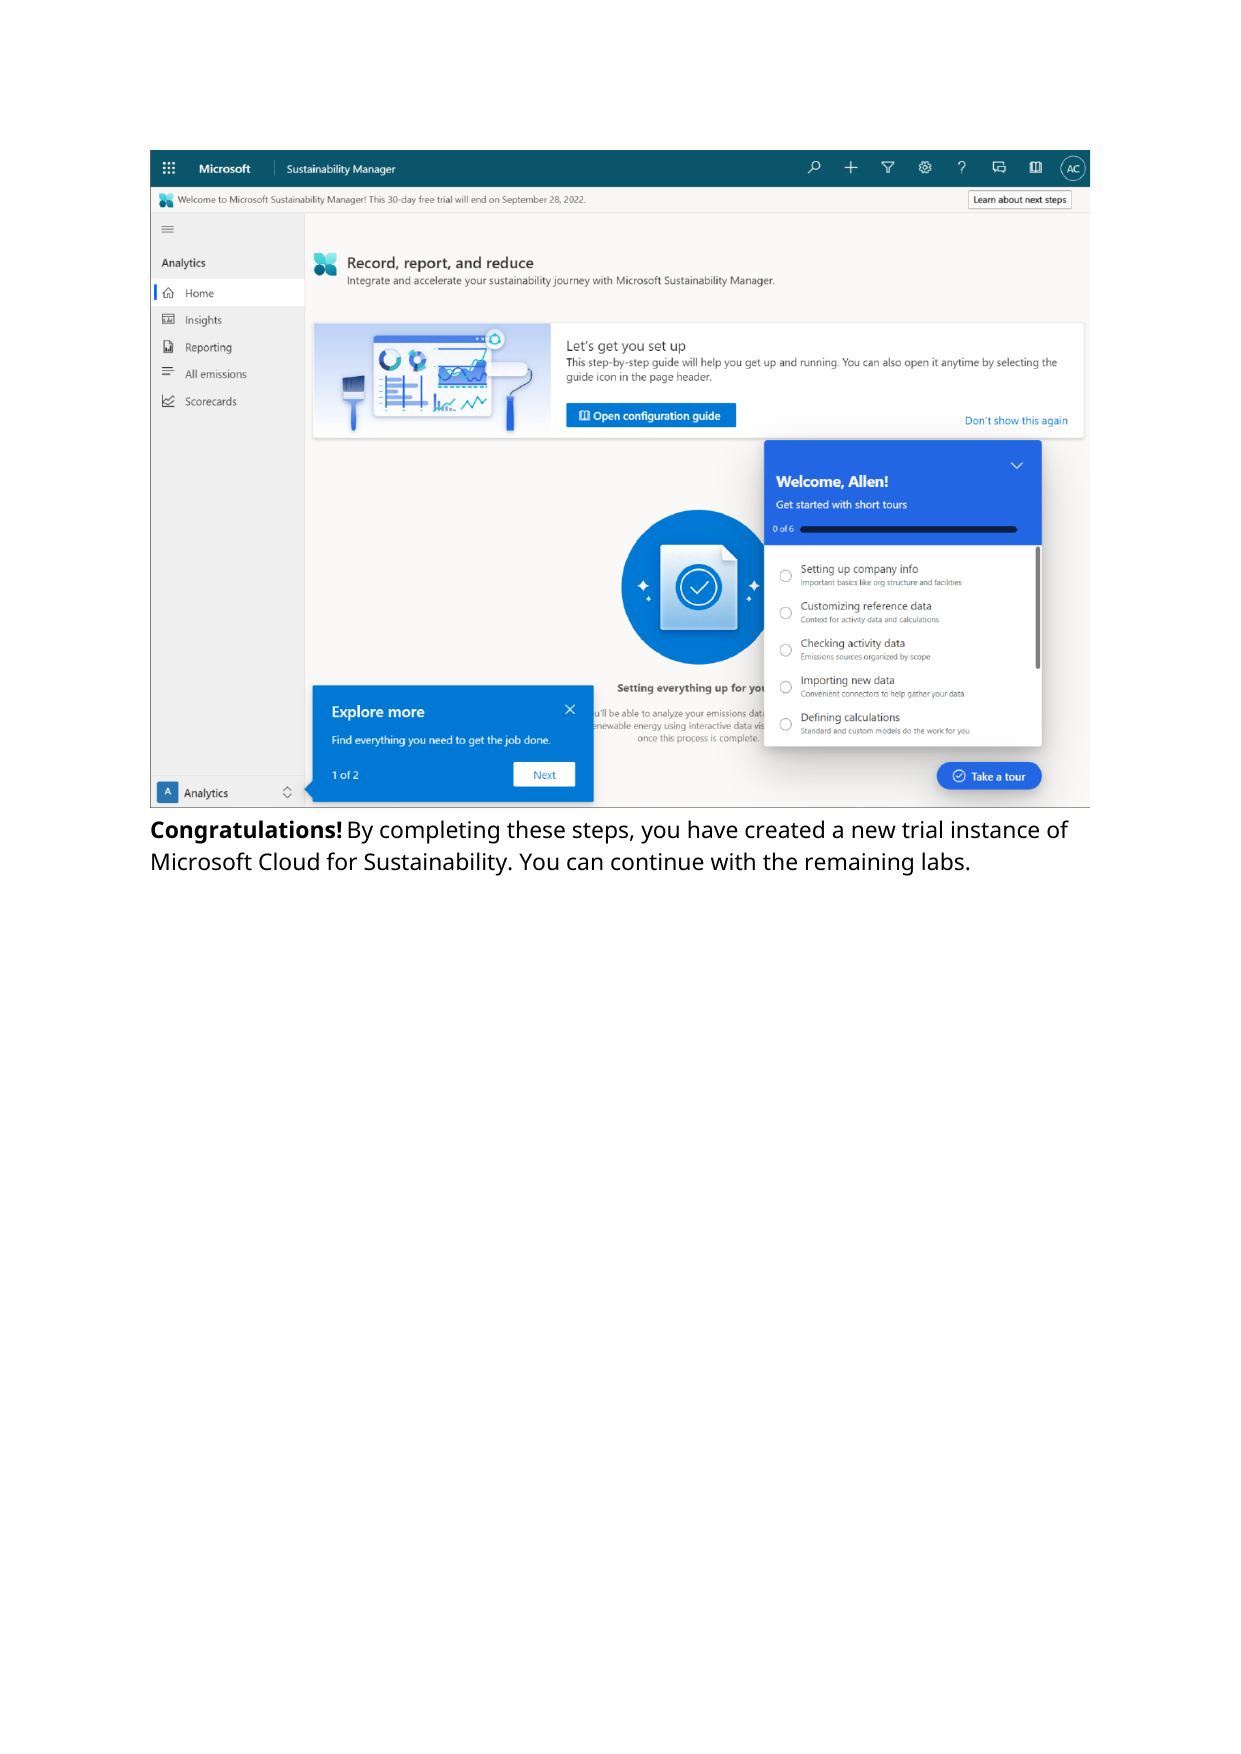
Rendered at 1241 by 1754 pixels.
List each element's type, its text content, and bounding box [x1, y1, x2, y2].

text Congratulations! By completing these steps, you have created a new trial instance of Microsoft Cloud for Sustainability. You can continue with the remaining labs. [150, 814, 1090, 877]
picture [150, 150, 1091, 808]
